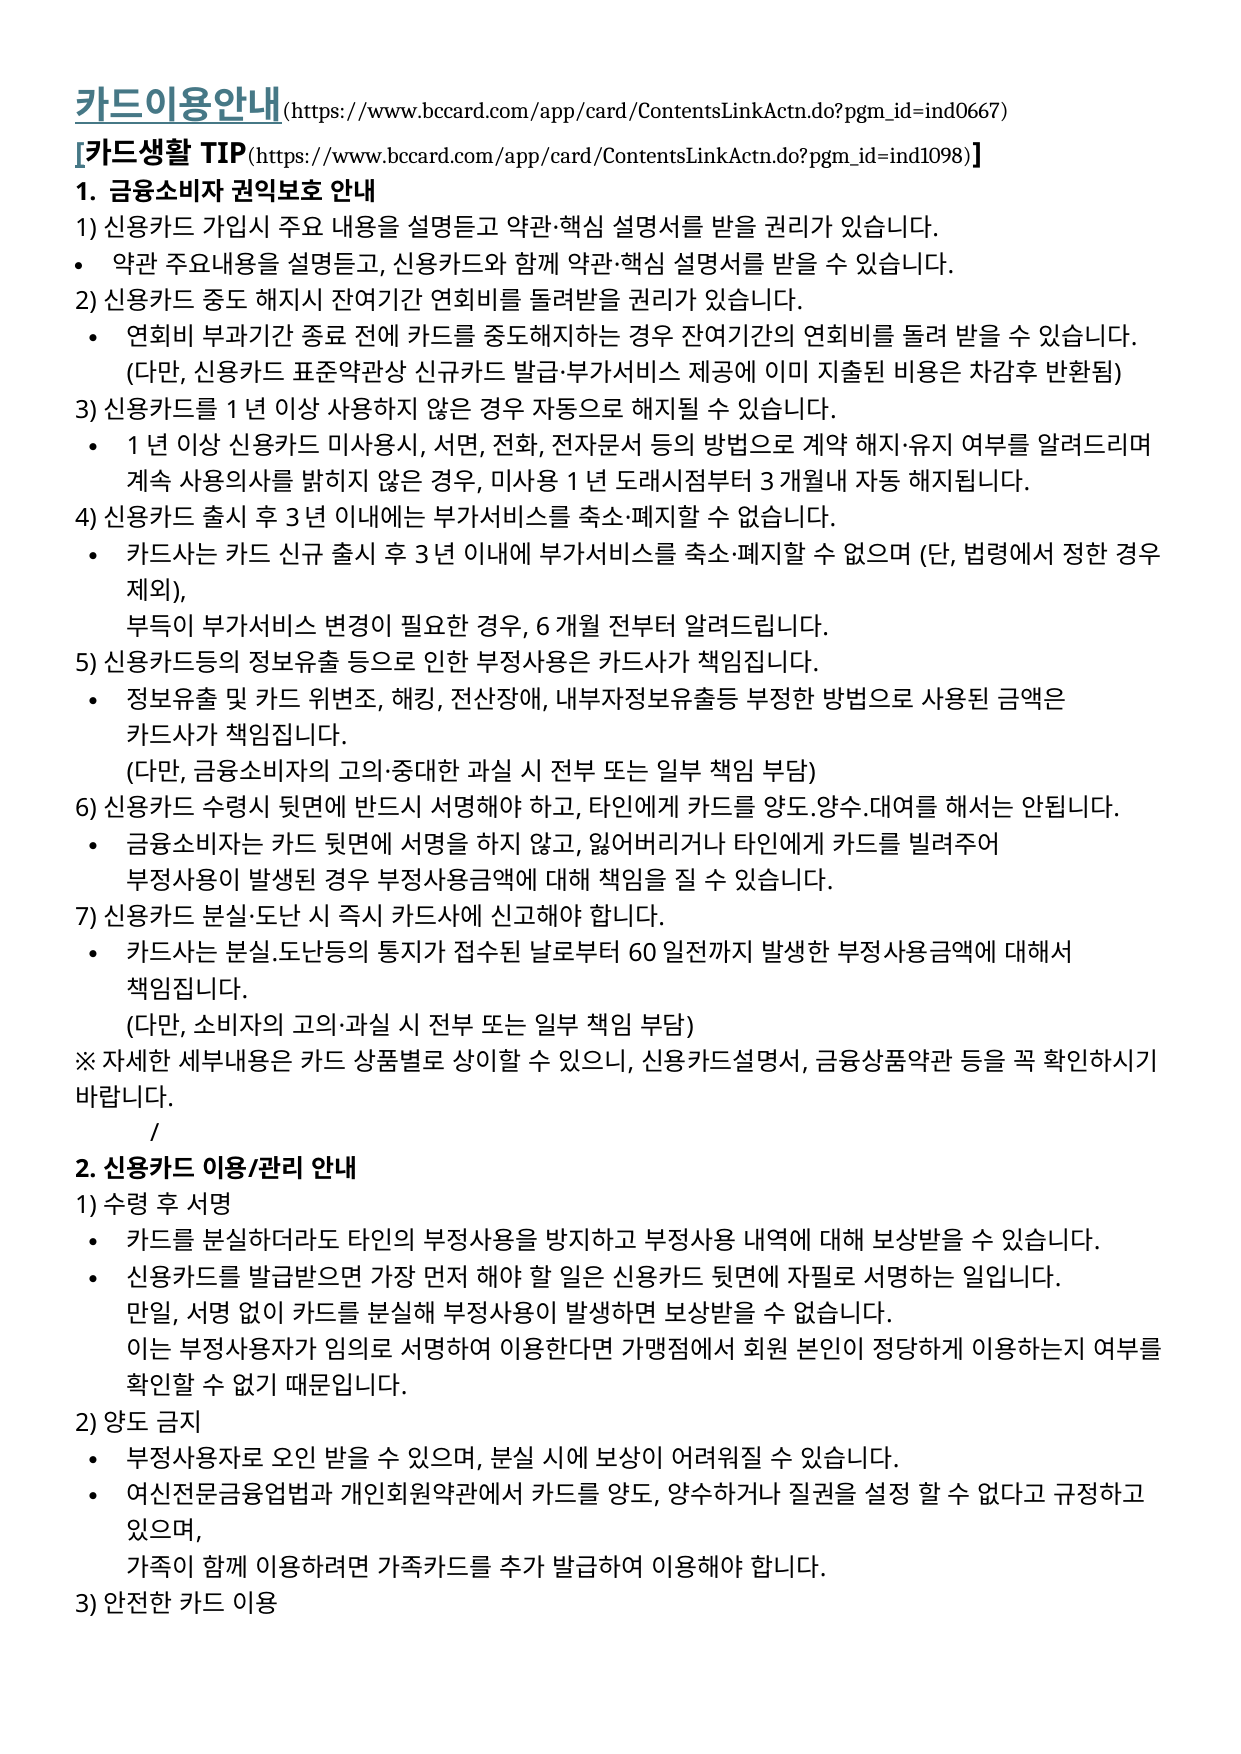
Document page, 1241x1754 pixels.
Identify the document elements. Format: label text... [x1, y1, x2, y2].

list 여신전문금융업법과 개인회원약관에서 카드를 양도, 양수하거나 질권을 설정 할 수 없다고 규정하고 있으며, 가족이 함께 이용하려면 가족카드를 추가 발급하여 이용해야 합니다. [89, 1474, 1165, 1583]
text 카드이용안내(https://www.bccard.com/app/card/ContentsLinkActn.do?pgm_id=ind0667) [75, 75, 1165, 129]
list 부정사용자로 오인 받을 수 있으며, 분실 시에 보상이 어려워질 수 있습니다. [89, 1438, 1165, 1474]
text 3) 안전한 카드 이용 [75, 1583, 1165, 1619]
text 1) 신용카드 가입시 주요 내용을 설명듣고 약관·핵심 설명서를 받을 권리가 있습니다. [75, 208, 1165, 244]
text 2. 신용카드 이용/관리 안내 [75, 1148, 1165, 1184]
text ※ 자세한 세부내용은 카드 상품별로 상이할 수 있으니, 신용카드설명서, 금융상품약관 등을 꼭 확인하시기 바랍니다. [75, 1042, 1165, 1114]
list 금융소비자는 카드 뒷면에 서명을 하지 않고, 잃어버리거나 타인에게 카드를 빌려주어 부정사용이 발생된 경우 부정사용금액에 대해 책임을 질 수 있습니다. [89, 824, 1165, 897]
text [카드생활 TIP(https://www.bccard.com/app/card/ContentsLinkActn.do?pgm_id=ind1098)] [75, 129, 1165, 172]
text 4) 신용카드 출시 후 3년 이내에는 부가서비스를 축소·폐지할 수 없습니다. [75, 498, 1165, 534]
text 7) 신용카드 분실·도난 시 즉시 카드사에 신고해야 합니다. [75, 897, 1165, 933]
list 약관 주요내용을 설명듣고, 신용카드와 함께 약관·핵심 설명서를 받을 수 있습니다. [75, 244, 1165, 280]
text 1. 금융소비자 권익보호 안내 [75, 172, 1165, 208]
list 1년 이상 신용카드 미사용시, 서면, 전화, 전자문서 등의 방법으로 계약 해지·유지 여부를 알려드리며 계속 사용의사를 밝히지 않은 경우, 미사용 1년 도래시점부터 3개월내 자동 해지됩니다. [89, 425, 1165, 498]
text 3) 신용카드를 1년 이상 사용하지 않은 경우 자동으로 해지될 수 있습니다. [75, 389, 1165, 425]
list 정보유출 및 카드 위변조, 해킹, 전산장애, 내부자정보유출등 부정한 방법으로 사용된 금액은 카드사가 책임집니다. (다만, 금융소비자의 고의·중대한 과실 시 전부 또는 일부 책임 부담) [89, 679, 1165, 788]
list 카드를 분실하더라도 타인의 부정사용을 방지하고 부정사용 내역에 대해 보상받을 수 있습니다. [89, 1221, 1165, 1257]
text 1) 수령 후 서명 [75, 1184, 1165, 1221]
list 카드사는 카드 신규 출시 후 3년 이내에 부가서비스를 축소·폐지할 수 없으며 (단, 법령에서 정한 경우 제외), 부득이 부가서비스 변경이 필요한 경우, 6개월 전부터 알려드립니다. [89, 534, 1165, 643]
list 카드사는 분실.도난등의 통지가 접수된 날로부터 60일전까지 발생한 부정사용금액에 대해서 책임집니다. (다만, 소비자의 고의·과실 시 전부 또는 일부 책임 부담) [89, 933, 1165, 1042]
list 연회비 부과기간 종료 전에 카드를 중도해지하는 경우 잔여기간의 연회비를 돌려 받을 수 있습니다. (다만, 신용카드 표준약관상 신규카드 발급·부가서비스 제공에 이미 지출된 비용은 차감후 반환됨) [89, 317, 1165, 389]
list 신용카드를 발급받으면 가장 먼저 해야 할 일은 신용카드 뒷면에 자필로 서명하는 일입니다. 만일, 서명 없이 카드를 분실해 부정사용이 발생하면 보상받을 수 없습니다. 이는 부정사용자가 임의로 서명하여 이용한다면 가맹점에서 회원 본인이 정당하게 이용하는지 여부를 확인할 수 없기 때문입니다. [89, 1257, 1165, 1402]
text 6) 신용카드 수령시 뒷면에 반드시 서명해야 하고, 타인에게 카드를 양도.양수.대여를 해서는 안됩니다. [75, 788, 1165, 824]
text 2) 양도 금지 [75, 1402, 1165, 1438]
text 5) 신용카드등의 정보유출 등으로 인한 부정사용은 카드사가 책임집니다. [75, 643, 1165, 679]
text 2) 신용카드 중도 해지시 잔여기간 연회비를 돌려받을 권리가 있습니다. [75, 280, 1165, 317]
text / [150, 1114, 1165, 1148]
